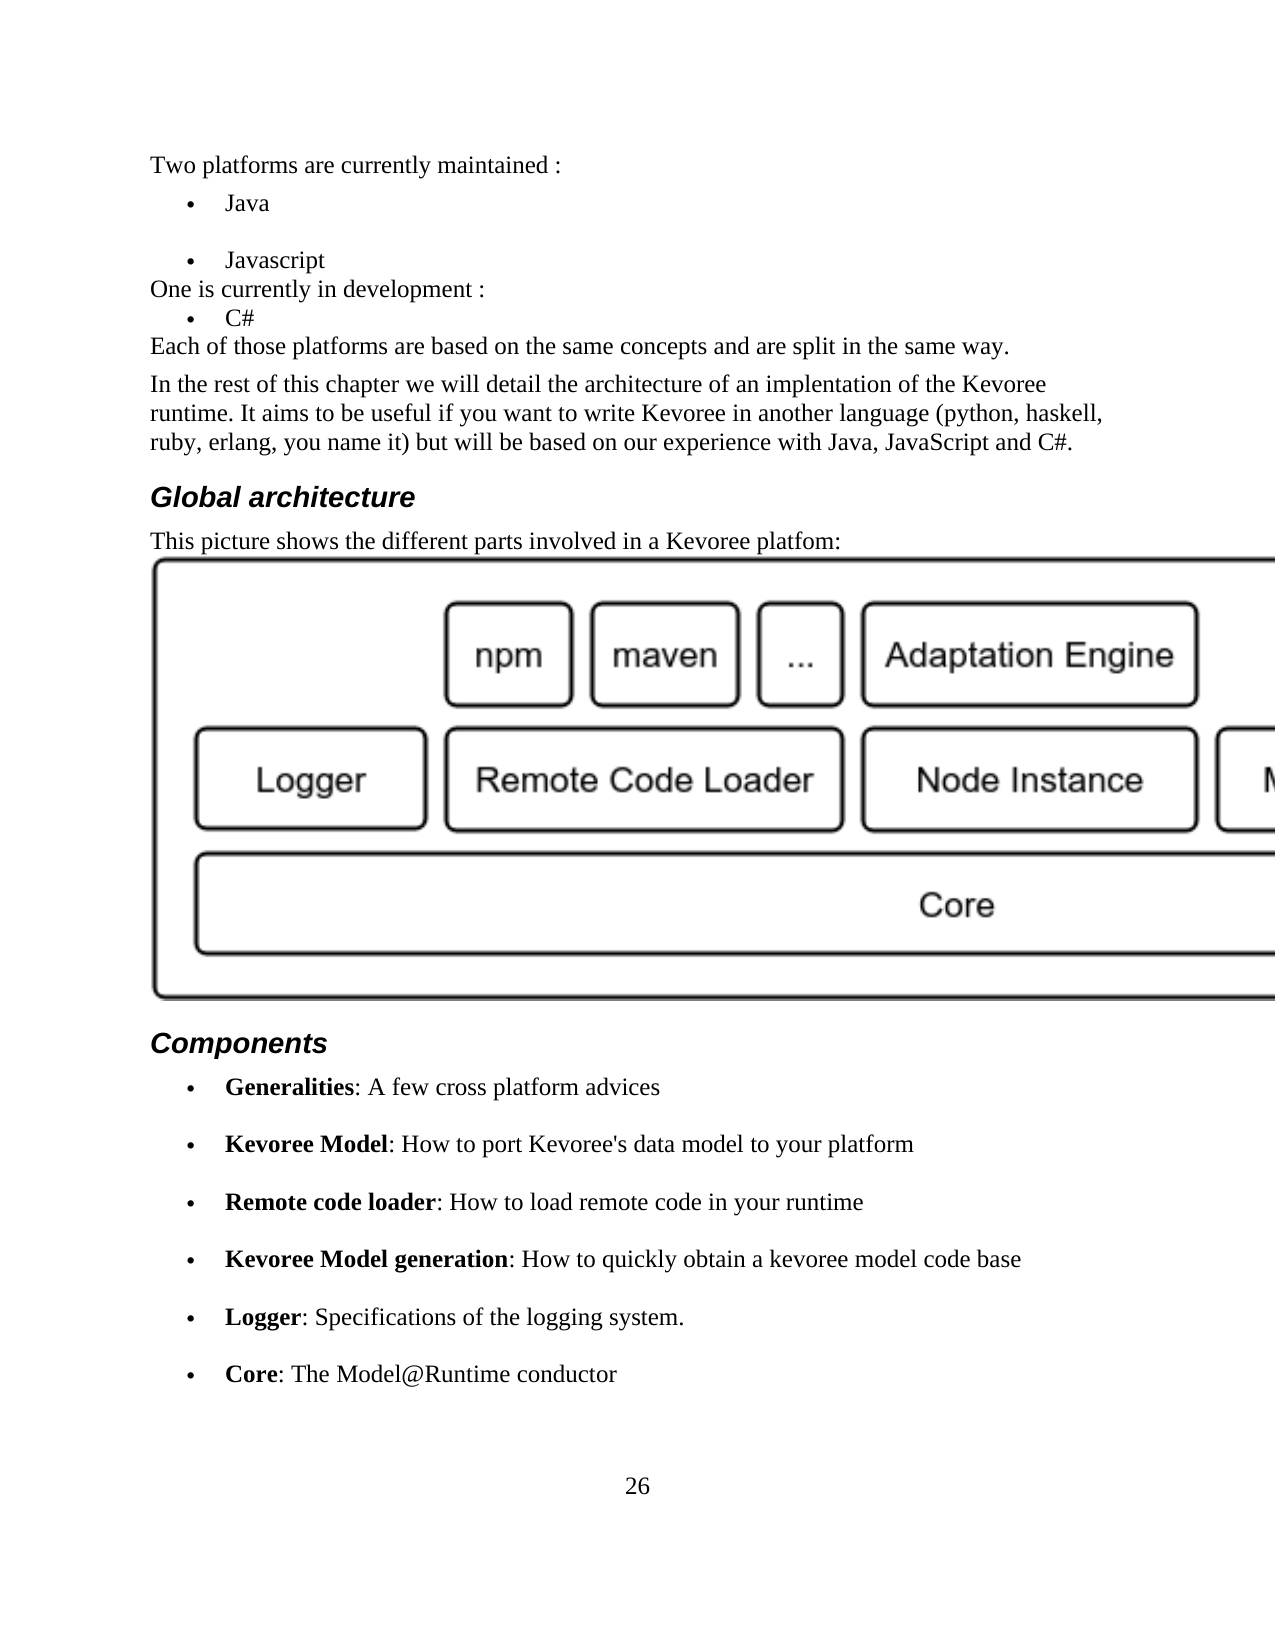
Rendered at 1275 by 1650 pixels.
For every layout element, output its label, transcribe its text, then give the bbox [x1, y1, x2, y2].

list Kevoree Model: How to port Kevoree's data model to your platform [187, 1129, 1125, 1187]
text This picture shows the different parts involved in a Kevoree platfom: [150, 526, 1125, 555]
list Javascript [187, 245, 1125, 274]
text Each of those platforms are based on the same concepts and are split in the same way. [150, 331, 1125, 360]
text In the rest of this chapter we will detail the architecture of an implentation of the Kevoree runtime. It aims to be useful if you want to write Kevoree in another language (python, haskell, ruby, erlang, you name it) but will be based on our experience with Java, JavaScript and C#. [150, 369, 1125, 455]
text Two platforms are currently maintained : [150, 150, 1125, 179]
list Kevoree Model generation: How to quickly obtain a kevoree model code base [187, 1244, 1125, 1302]
picture [150, 555, 1275, 1001]
list Components [150, 1026, 1125, 1059]
list Generalities: A few cross platform advices [187, 1072, 1125, 1129]
list Remote code loader: How to load remote code in your runtime [187, 1187, 1125, 1244]
text One is currently in development : [150, 274, 1125, 303]
list Java [187, 188, 1125, 245]
list Logger: Specifications of the logging system. [187, 1302, 1125, 1359]
list Global architecture [150, 480, 1125, 514]
list Core: The Model@Runtime conductor [187, 1359, 1125, 1417]
list C# [187, 303, 1125, 331]
